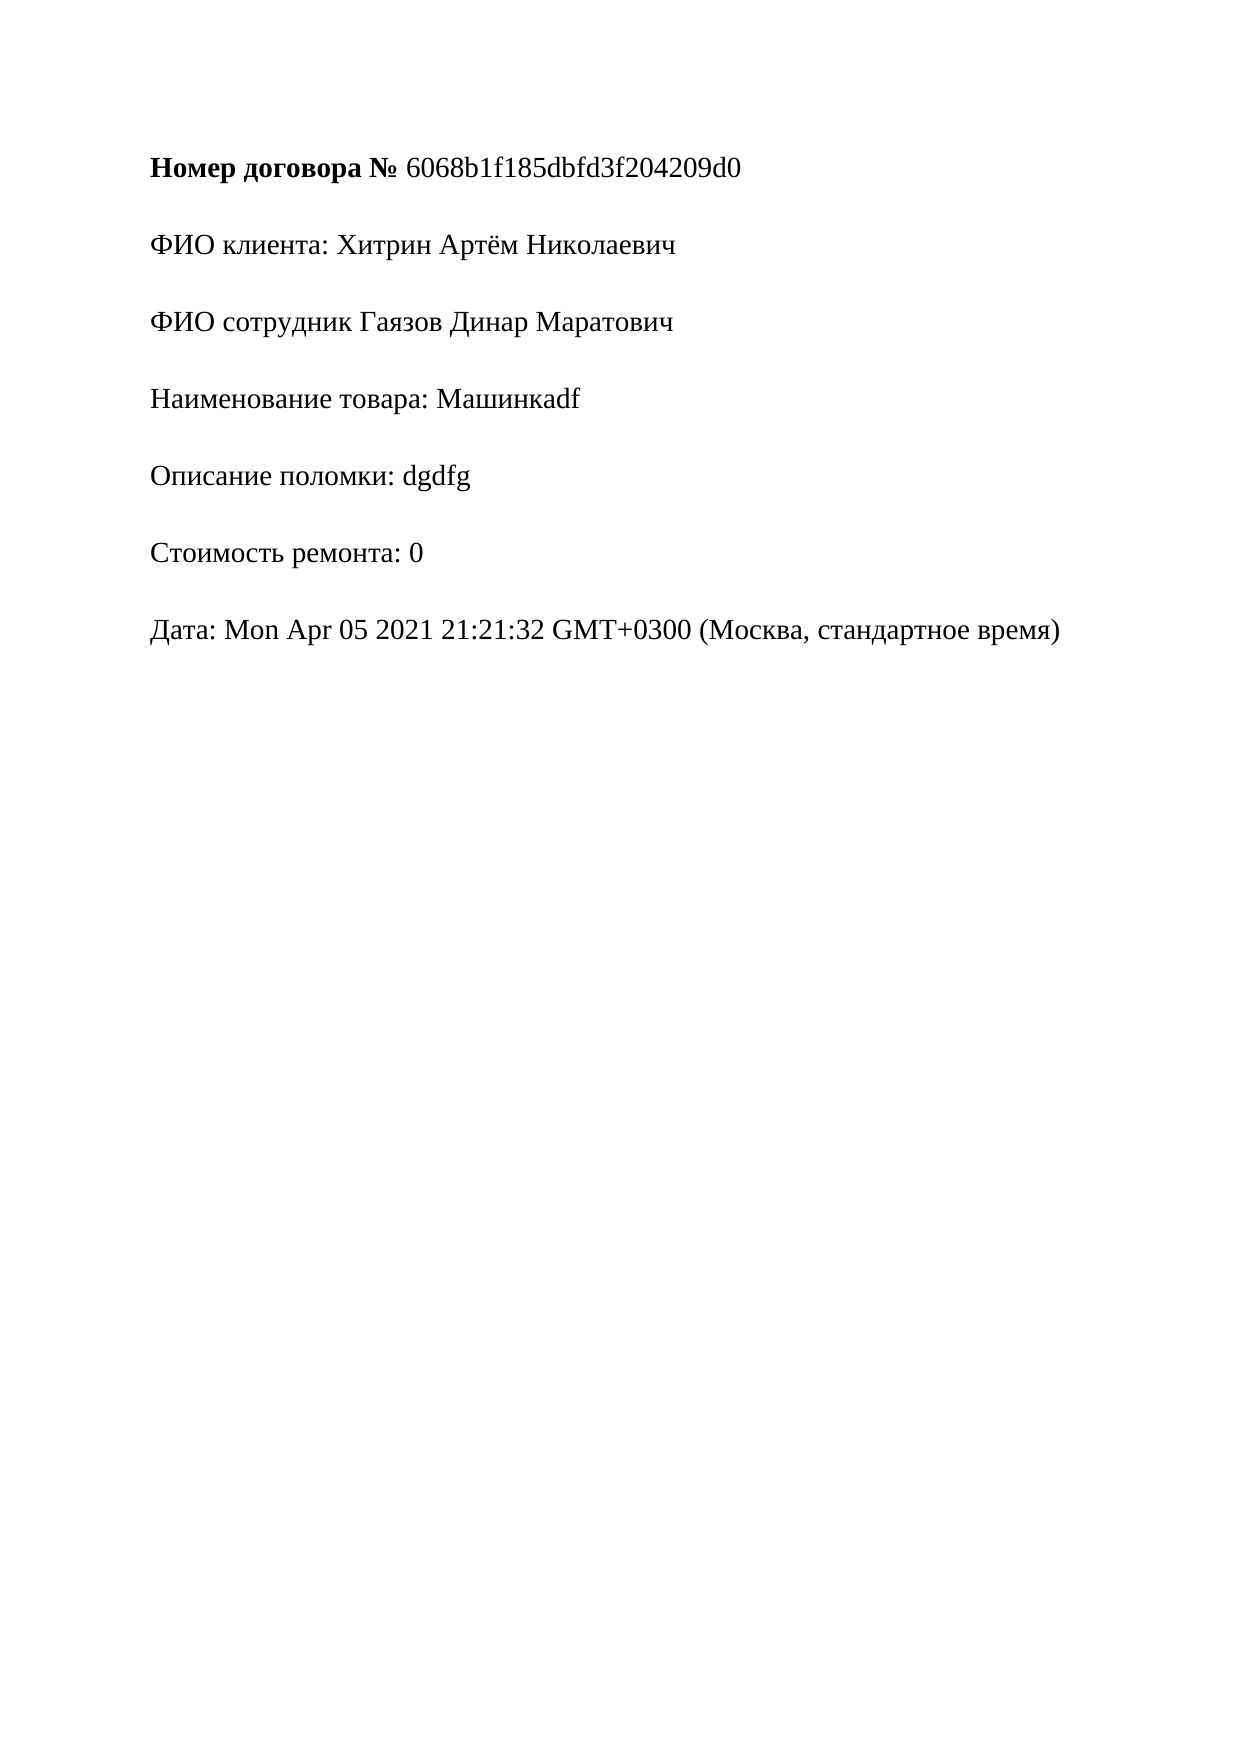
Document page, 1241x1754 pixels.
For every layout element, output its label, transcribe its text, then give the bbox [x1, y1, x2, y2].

text Наименование товара: Машинкаdf [150, 381, 1090, 415]
text Номер договора № 6068b1f185dbfd3f204209d0 [150, 150, 1090, 183]
text ФИО сотрудник Гаязов Динар Маратович [150, 304, 1090, 338]
text Описание поломки: dgdfg [150, 458, 1090, 492]
text Стоимость ремонта: 0 [150, 535, 1090, 569]
text Дата: Mon Apr 05 2021 21:21:32 GMT+0300 (Москва, стандартное время) [150, 612, 1090, 646]
text ФИО клиента: Хитрин Артём Николаевич [150, 227, 1090, 261]
